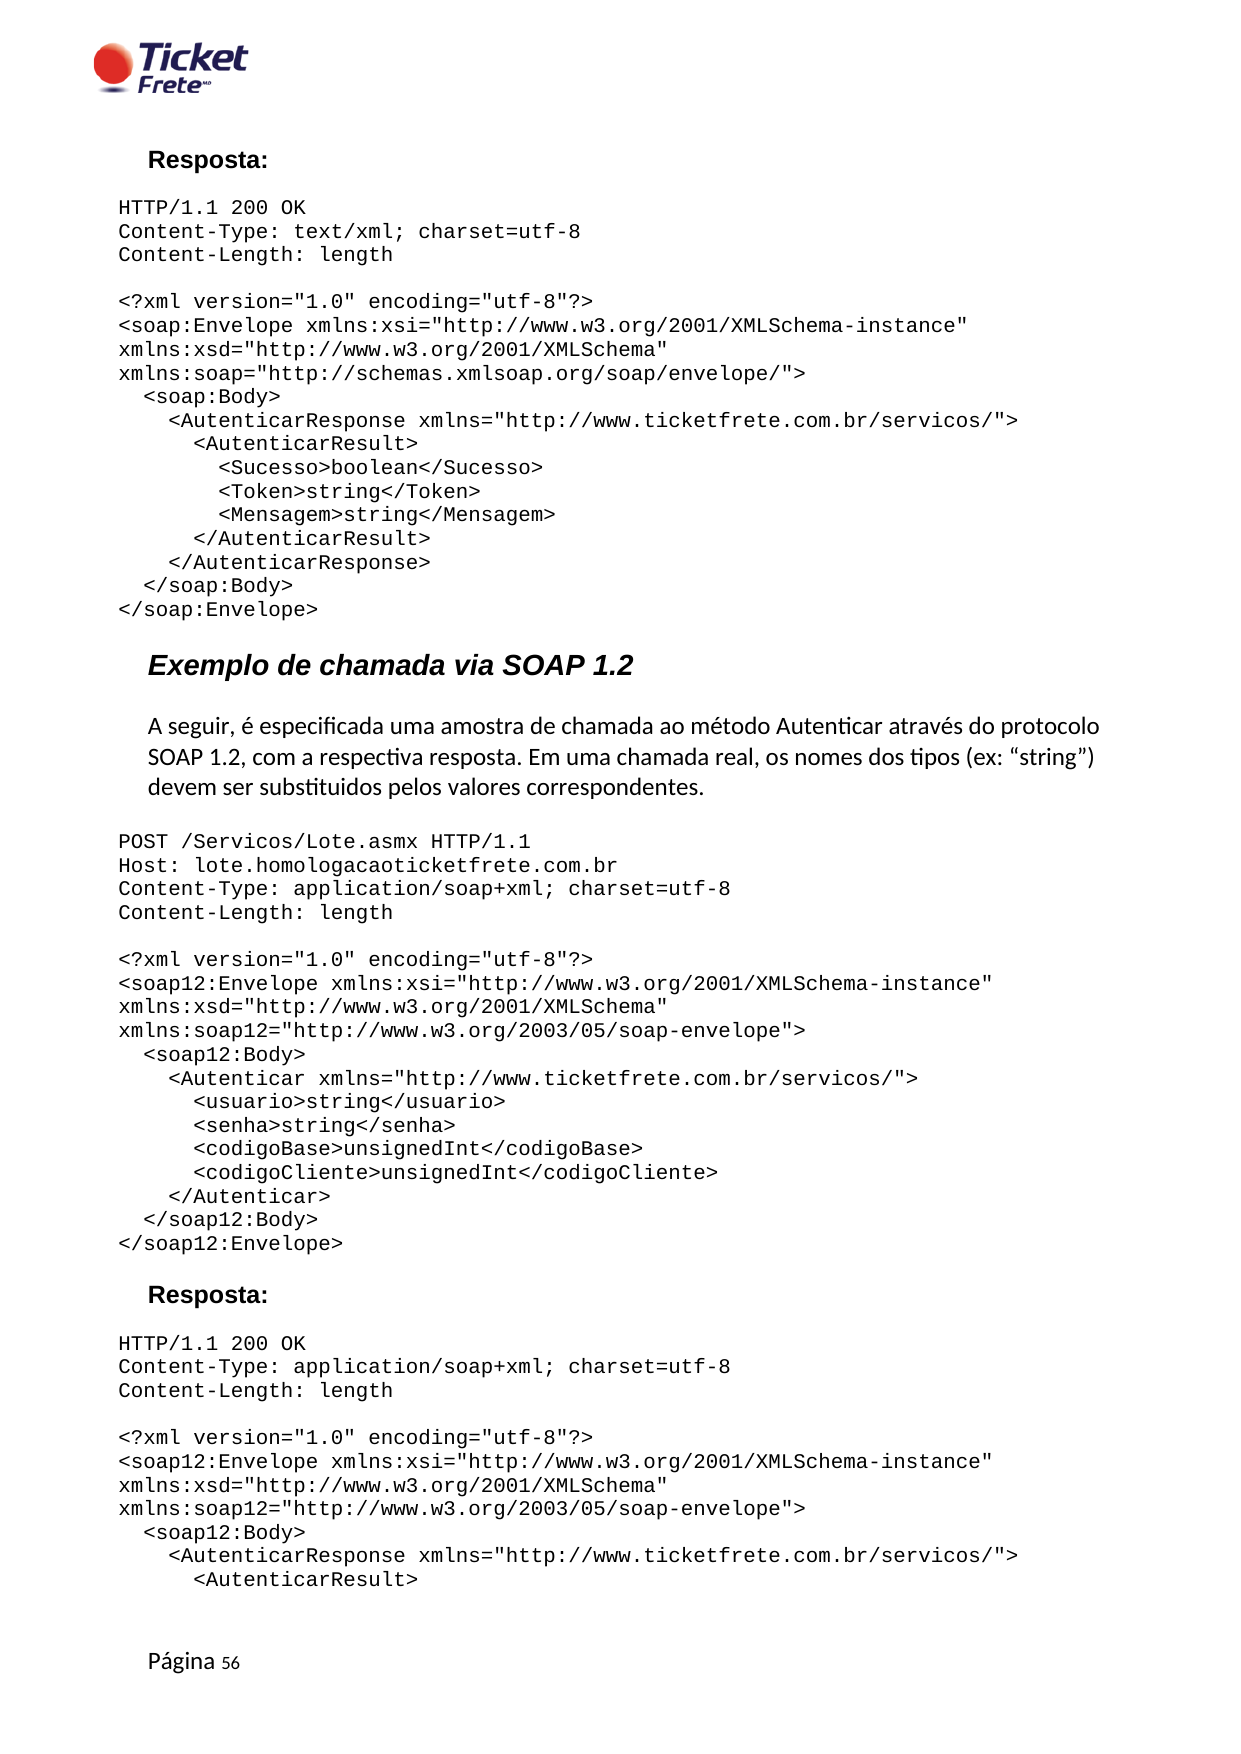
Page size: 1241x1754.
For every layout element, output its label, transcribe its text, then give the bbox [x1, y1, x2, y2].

text <soap12:Body> [118, 1522, 1122, 1546]
text </soap:Body> [118, 575, 1122, 599]
text <Token>string</Token> [118, 481, 1122, 504]
text <Autenticar xmlns="http://www.ticketfrete.com.br/servicos/"> [118, 1067, 1122, 1091]
text <AutenticarResponse xmlns="http://www.ticketfrete.com.br/servicos/"> [118, 1546, 1122, 1569]
text POST /Servicos/Lote.asmx HTTP/1.1 [118, 831, 1122, 855]
text <AutenticarResult> [118, 1569, 1122, 1593]
text <soap12:Body> [118, 1044, 1122, 1067]
text <Sucesso>boolean</Sucesso> [118, 457, 1122, 481]
text <Mensagem>string</Mensagem> [118, 504, 1122, 528]
text Content-Type: application/soap+xml; charset=utf-8 [118, 878, 1122, 902]
text </Autenticar> [118, 1186, 1122, 1209]
text <?xml version="1.0" encoding="utf-8"?> [118, 292, 1122, 315]
subtitle Exemplo de chamada via SOAP 1.2 [148, 648, 1122, 681]
text <codigoCliente>unsignedInt</codigoCliente> [118, 1162, 1122, 1186]
text Host: lote.homologacaoticketfrete.com.br [118, 855, 1122, 878]
text <AutenticarResponse xmlns="http://www.ticketfrete.com.br/servicos/"> [118, 410, 1122, 433]
text </soap:Envelope> [118, 599, 1122, 623]
text A seguir, é especificada uma amostra de chamada ao método Autenticar através do protocolo SOAP 1.2, com a respectiva resposta. Em uma chamada real, os nomes dos tipos (ex: “string”) devem ser substituidos pelos valores correspondentes. [148, 710, 1122, 802]
text Content-Length: length [118, 902, 1122, 926]
text Content-Type: text/xml; charset=utf-8 [118, 221, 1122, 244]
text <soap12:Envelope xmlns:xsi="http://www.w3.org/2001/XMLSchema-instance" xmlns:xsd="http://www.w3.org/2001/XMLSchema" xmlns:soap12="http://www.w3.org/2003/05/soap-envelope"> [118, 973, 1122, 1044]
text HTTP/1.1 200 OK [118, 1333, 1122, 1356]
text <AutenticarResult> [118, 433, 1122, 457]
text <usuario>string</usuario> [118, 1091, 1122, 1115]
text <?xml version="1.0" encoding="utf-8"?> [118, 1427, 1122, 1451]
text Content-Length: length [118, 244, 1122, 268]
text Content-Length: length [118, 1380, 1122, 1404]
text </soap12:Body> [118, 1209, 1122, 1233]
text <codigoBase>unsignedInt</codigoBase> [118, 1138, 1122, 1162]
text <senha>string</senha> [118, 1115, 1122, 1138]
text <soap12:Envelope xmlns:xsi="http://www.w3.org/2001/XMLSchema-instance" xmlns:xsd="http://www.w3.org/2001/XMLSchema" xmlns:soap12="http://www.w3.org/2003/05/soap-envelope"> [118, 1451, 1122, 1522]
text </AutenticarResponse> [118, 552, 1122, 575]
text </AutenticarResult> [118, 528, 1122, 552]
subtitle Resposta: [148, 144, 1122, 173]
text Content-Type: application/soap+xml; charset=utf-8 [118, 1356, 1122, 1380]
text HTTP/1.1 200 OK [118, 197, 1122, 221]
text <?xml version="1.0" encoding="utf-8"?> [118, 949, 1122, 973]
text <soap:Body> [118, 386, 1122, 410]
subtitle Resposta: [148, 1280, 1122, 1309]
text </soap12:Envelope> [118, 1233, 1122, 1257]
picture [93, 42, 249, 93]
